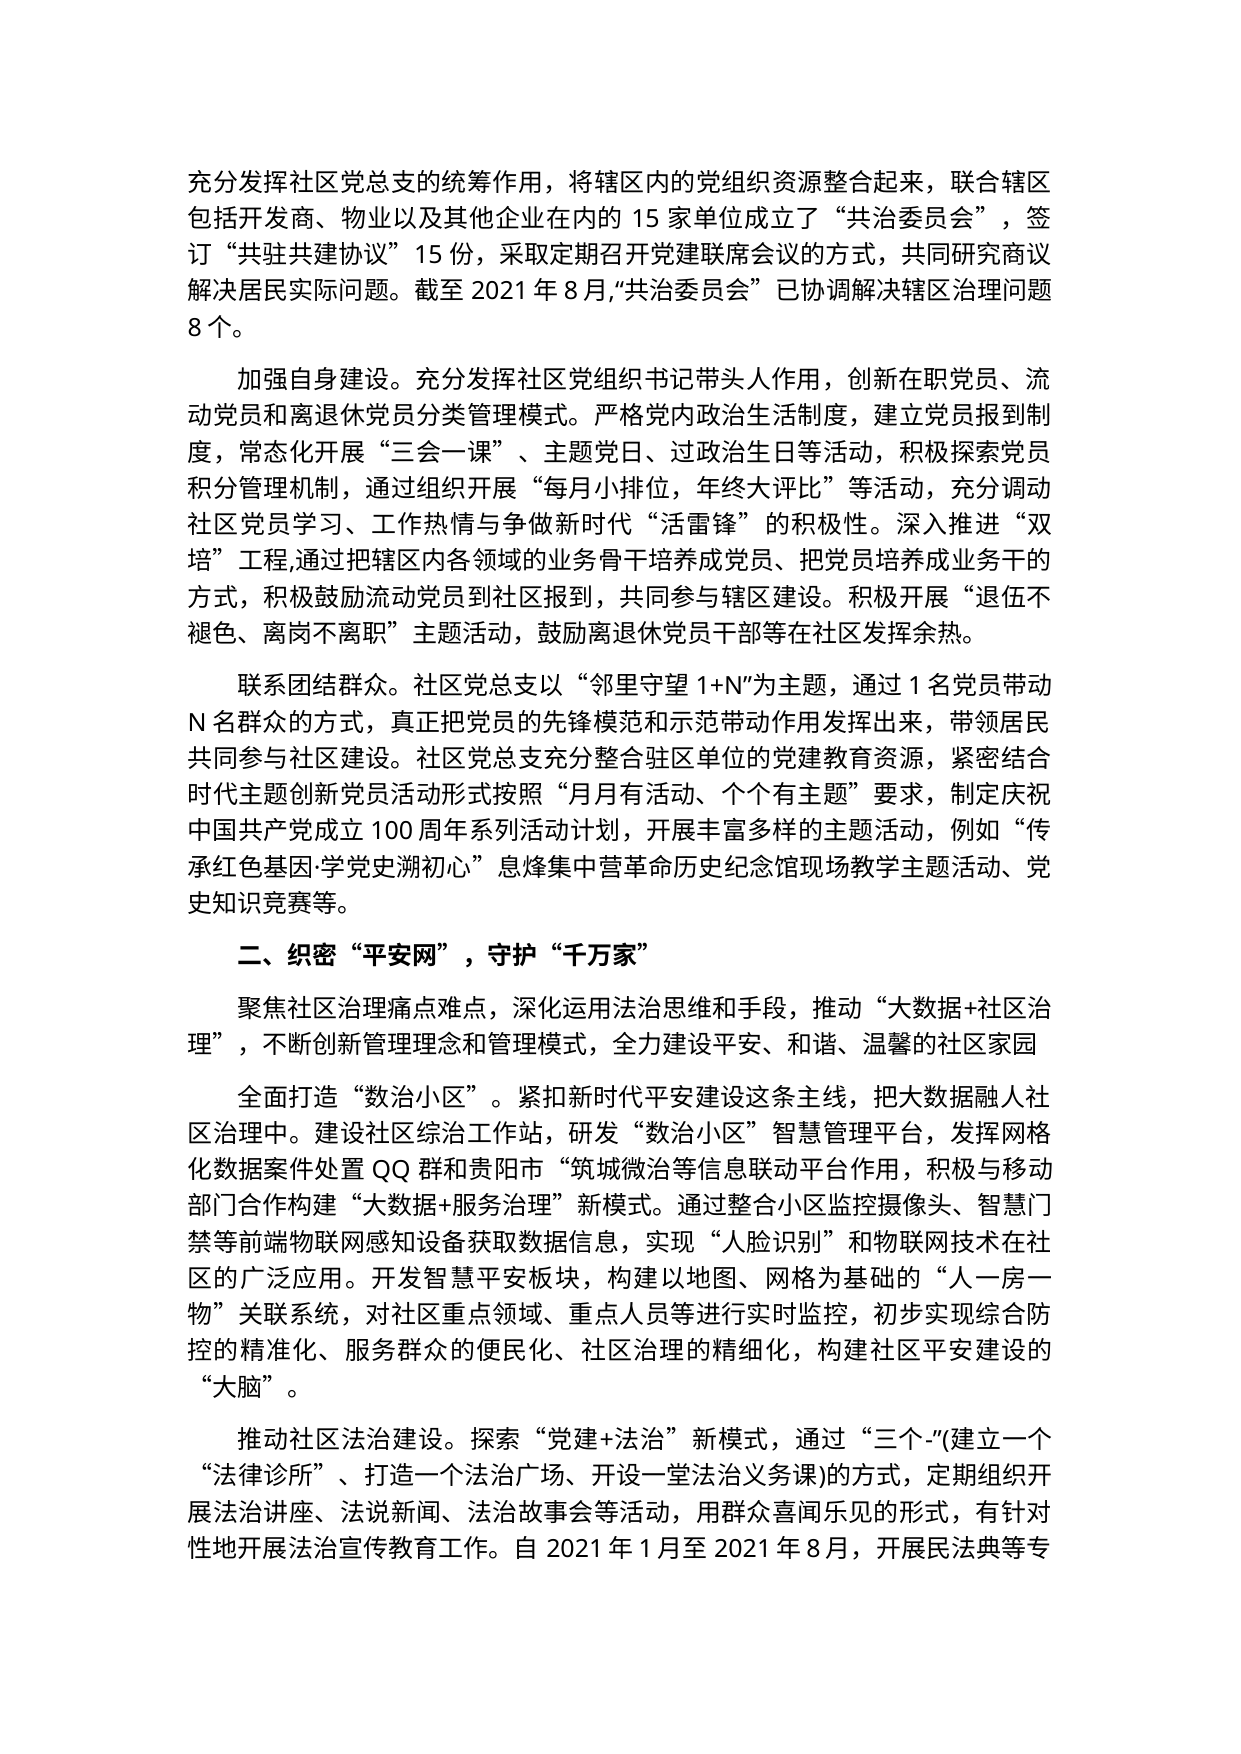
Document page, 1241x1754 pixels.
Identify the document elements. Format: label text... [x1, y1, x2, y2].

text 全面打造“数治小区”。紧扣新时代平安建设这条主线，把大数据融人社区治理中。建设社区综治工作站，研发“数治小区”智慧管理平台，发挥网格化数据案件处置 QQ 群和贵阳市“筑城微治等信息联动平台作用，积极与移动部门合作构建“大数据+服务治理”新模式。通过整合小区监控摄像头、智慧门禁等前端物联网感知设备获取数据信息，实现“人脸识别”和物联网技术在社区的广泛应用。开发智慧平安板块，构建以地图、网格为基础的“人一房一物”关联系统，对社区重点领域、重点人员等进行实时监控，初步实现综合防控的精准化、服务群众的便民化、社区治理的精细化，构建社区平安建设的“大脑”。 [187, 1077, 1053, 1403]
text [187, 162, 1053, 343]
text 联系团结群众。社区党总支以“邻里守望 1+N”为主题，通过1名党员带动N名群众的方式，真正把党员的先锋模范和示范带动作用发挥出来，带领居民共同参与社区建设。社区党总支充分整合驻区单位的党建教育资源，紧密结合时代主题创新党员活动形式按照“月月有活动、个个有主题”要求，制定庆祝中国共产党成立100周年系列活动计划，开展丰富多样的主题活动，例如“传承红色基因·学党史溯初心”息烽集中营革命历史纪念馆现场教学主题活动、党史知识竞赛等。 [187, 666, 1053, 919]
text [187, 1419, 1053, 1564]
text 聚焦社区治理痛点难点，深化运用法治思维和手段，推动“大数据+社区治理”，不断创新管理理念和管理模式，全力建设平安、和谐、温馨的社区家园 [187, 988, 1053, 1061]
text 加强自身建设。充分发挥社区党组织书记带头人作用，创新在职党员、流动党员和离退休党员分类管理模式。严格党内政治生活制度，建立党员报到制度，常态化开展“三会一课”、主题党日、过政治生日等活动，积极探索党员积分管理机制，通过组织开展“每月小排位，年终大评比”等活动，充分调动社区党员学习、工作热情与争做新时代“活雷锋”的积极性。深入推进“双培”工程,通过把辖区内各领域的业务骨干培养成党员、把党员培养成业务干的方式，积极鼓励流动党员到社区报到，共同参与辖区建设。积极开展“退伍不褪色、离岗不离职”主题活动，鼓励离退休党员干部等在社区发挥余热。 [187, 359, 1053, 649]
text 二、织密“平安网”，守护“千万家” [187, 936, 1053, 972]
